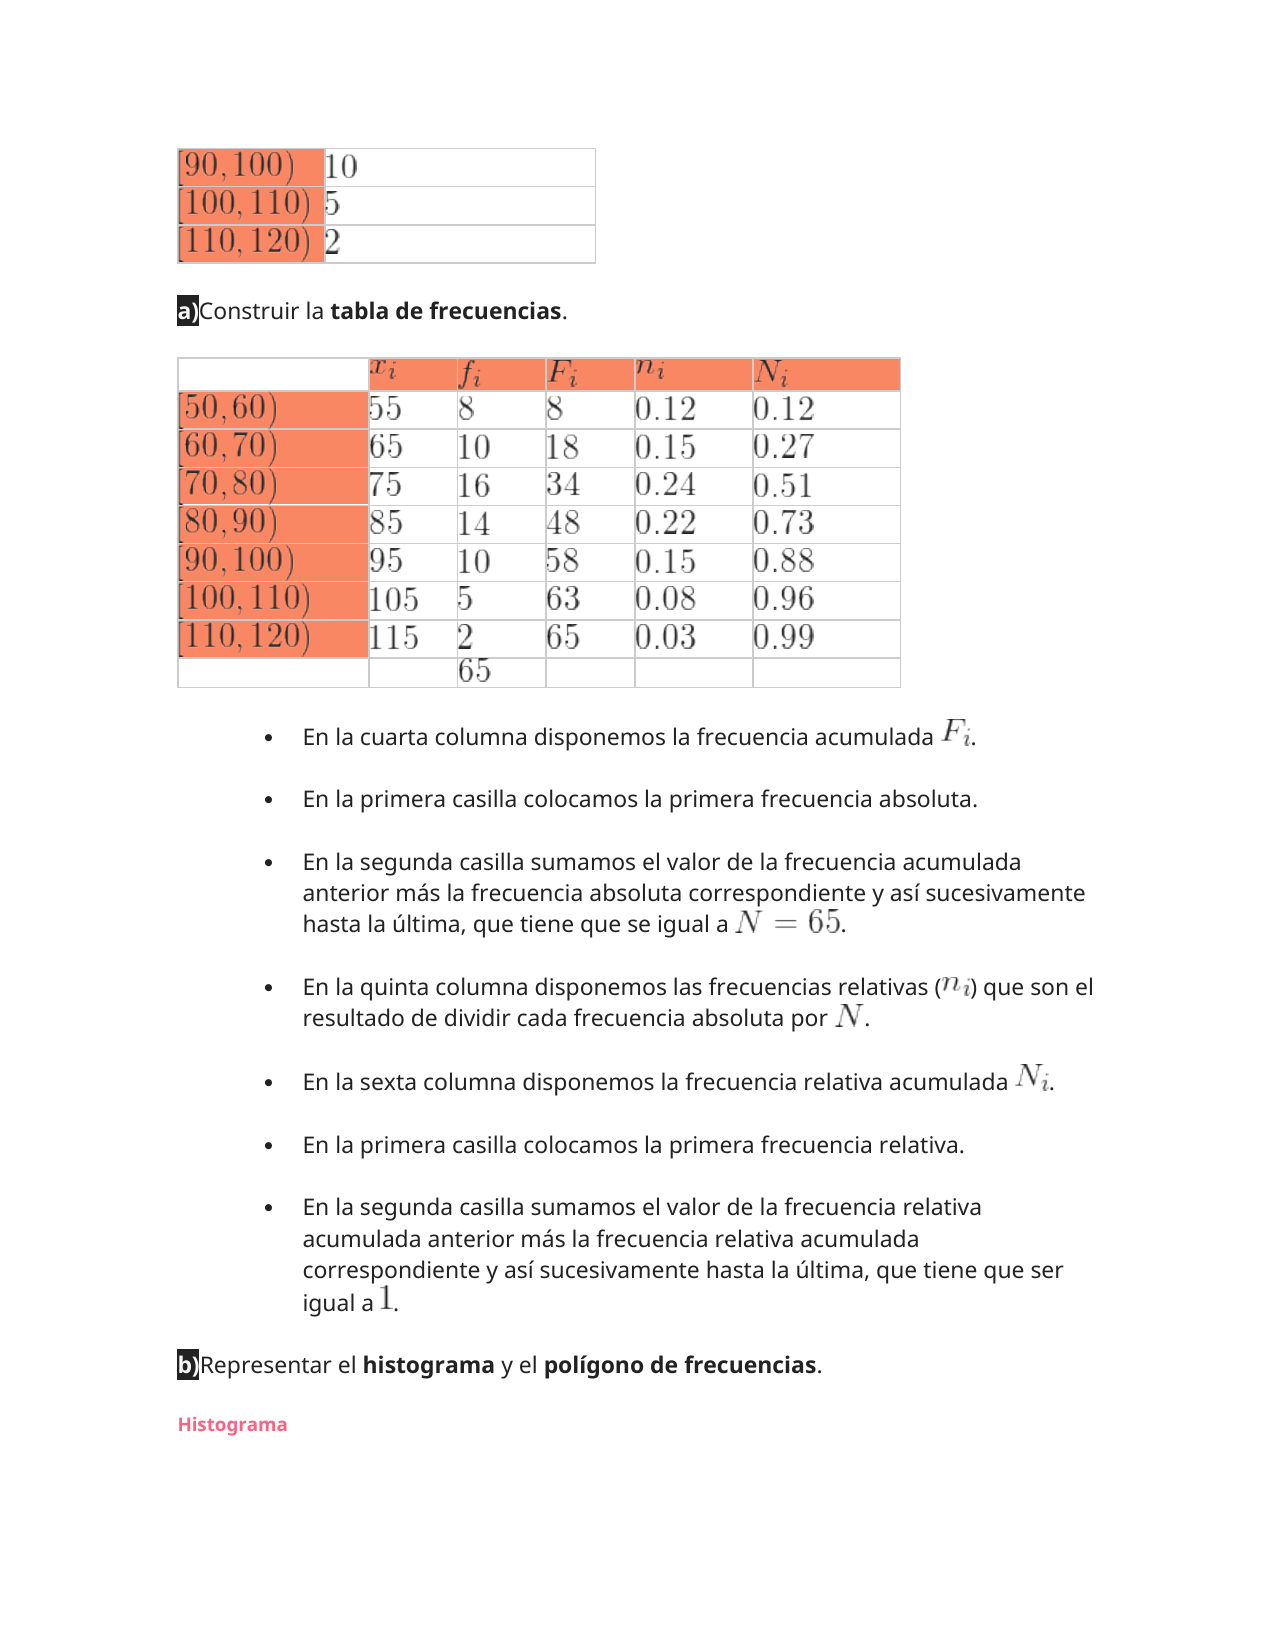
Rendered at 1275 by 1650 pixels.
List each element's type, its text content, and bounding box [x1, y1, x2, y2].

table_cell [636, 582, 752, 619]
table_cell [311, 187, 324, 224]
picture [369, 548, 403, 572]
table_cell [547, 392, 634, 428]
table_cell [370, 621, 457, 657]
picture [547, 548, 579, 572]
picture [380, 1285, 393, 1311]
list En la segunda casilla sumamos el valor de la frecuencia relativa acumulada anterior más la frecuencia relativa acumulada correspondiente y así sucesivamente hasta la última, que tiene que ser igual a . [265, 1191, 1098, 1318]
table_cell [547, 544, 634, 581]
picture [458, 396, 474, 420]
table_cell [754, 659, 900, 687]
list En la primera casilla colocamos la primera frecuencia absoluta. [265, 783, 1098, 815]
table_cell [295, 544, 368, 581]
picture [635, 548, 696, 575]
table_cell [278, 506, 368, 543]
picture [941, 977, 971, 996]
picture [178, 149, 295, 186]
table_header [370, 359, 457, 390]
table_cell [458, 621, 545, 657]
picture [458, 360, 481, 389]
table_cell [278, 468, 368, 504]
picture [753, 434, 815, 458]
table_header [754, 359, 900, 390]
table_cell [458, 392, 545, 428]
picture [635, 472, 696, 497]
table_cell [370, 544, 457, 581]
table_header [458, 359, 545, 390]
picture [458, 472, 490, 499]
table_cell [326, 187, 595, 224]
picture [178, 225, 311, 262]
picture [547, 472, 580, 497]
picture [753, 510, 814, 534]
table_cell [636, 392, 752, 428]
picture [753, 396, 814, 422]
table_cell [458, 659, 545, 687]
table_cell [458, 544, 545, 581]
table_cell [370, 468, 457, 504]
picture [458, 510, 490, 537]
table_cell [370, 392, 457, 428]
table_cell [278, 430, 368, 466]
table_cell [370, 430, 457, 466]
table_cell [636, 544, 752, 581]
picture [178, 620, 311, 657]
table_cell [547, 659, 634, 687]
picture [178, 582, 311, 619]
picture [635, 624, 696, 649]
table_cell [754, 468, 900, 504]
table_cell [754, 506, 900, 543]
table_cell [311, 621, 368, 657]
table_cell [179, 659, 368, 687]
picture [734, 909, 841, 933]
picture [753, 472, 812, 499]
table_cell [370, 506, 457, 543]
picture [547, 510, 580, 535]
picture [178, 506, 278, 543]
table_cell [754, 392, 900, 428]
table_cell [458, 430, 545, 466]
picture [369, 586, 418, 613]
picture [547, 396, 563, 420]
table_cell [458, 506, 545, 543]
picture [458, 548, 490, 575]
picture [178, 187, 311, 224]
picture [753, 586, 814, 610]
picture [547, 586, 580, 610]
table_cell [754, 621, 900, 657]
table_cell [547, 430, 634, 466]
table_cell [754, 430, 900, 466]
table_cell [754, 544, 900, 581]
picture [325, 191, 340, 215]
table_cell [636, 659, 752, 687]
picture [458, 658, 491, 682]
list En la cuarta columna disponemos la frecuencia acumulada . [265, 719, 1098, 752]
list En la sexta columna disponemos la frecuencia relativa acumulada . [265, 1065, 1098, 1097]
picture [325, 153, 357, 180]
table_cell [295, 149, 324, 186]
table_cell [326, 149, 595, 186]
table_cell [636, 506, 752, 543]
table_cell [636, 430, 752, 466]
picture [458, 434, 490, 460]
table_cell [370, 659, 457, 687]
table_cell [458, 468, 545, 504]
picture [369, 510, 403, 534]
table_cell [311, 226, 324, 262]
picture [547, 360, 577, 387]
picture [635, 510, 696, 534]
picture [834, 1004, 864, 1027]
table_cell [370, 582, 457, 619]
table_cell [754, 582, 900, 619]
picture [178, 544, 295, 581]
table_cell [636, 468, 752, 504]
table_cell [547, 468, 634, 504]
table_cell [278, 392, 368, 428]
table_header [179, 359, 368, 390]
picture [547, 624, 580, 649]
list En la segunda casilla sumamos el valor de la frecuencia acumulada anterior más la frecuencia absoluta correspondiente y así sucesivamente hasta la última, que tiene que se igual a . [265, 846, 1098, 940]
picture [369, 472, 402, 496]
table_header [547, 359, 634, 390]
table_cell [311, 582, 368, 619]
text Histograma [177, 1412, 1098, 1437]
picture [369, 624, 418, 651]
picture [325, 229, 340, 254]
picture [369, 360, 396, 379]
picture [753, 548, 814, 572]
list En la quinta columna disponemos las frecuencias relativas () que son el resultado de dividir cada frecuencia absoluta por . [265, 971, 1098, 1033]
table_cell [547, 582, 634, 619]
picture [458, 586, 473, 610]
picture [753, 360, 788, 387]
table_cell [547, 506, 634, 543]
table_cell [326, 226, 595, 262]
picture [635, 586, 696, 610]
picture [178, 391, 278, 505]
text a)Construir la tabla de frecuencias. [199, 295, 1098, 326]
picture [635, 396, 696, 422]
picture [1014, 1064, 1049, 1091]
table_cell [636, 621, 752, 657]
table_cell [547, 621, 634, 657]
picture [940, 719, 971, 746]
picture [369, 434, 403, 458]
list En la primera casilla colocamos la primera frecuencia relativa. [265, 1129, 1098, 1160]
table_header [636, 359, 752, 390]
picture [458, 624, 473, 649]
text b)Representar el histograma y el polígono de frecuencias. [199, 1349, 1098, 1380]
picture [635, 360, 665, 379]
table_cell [458, 582, 545, 619]
picture [635, 434, 696, 460]
picture [369, 396, 402, 420]
picture [753, 624, 814, 649]
picture [547, 434, 579, 460]
